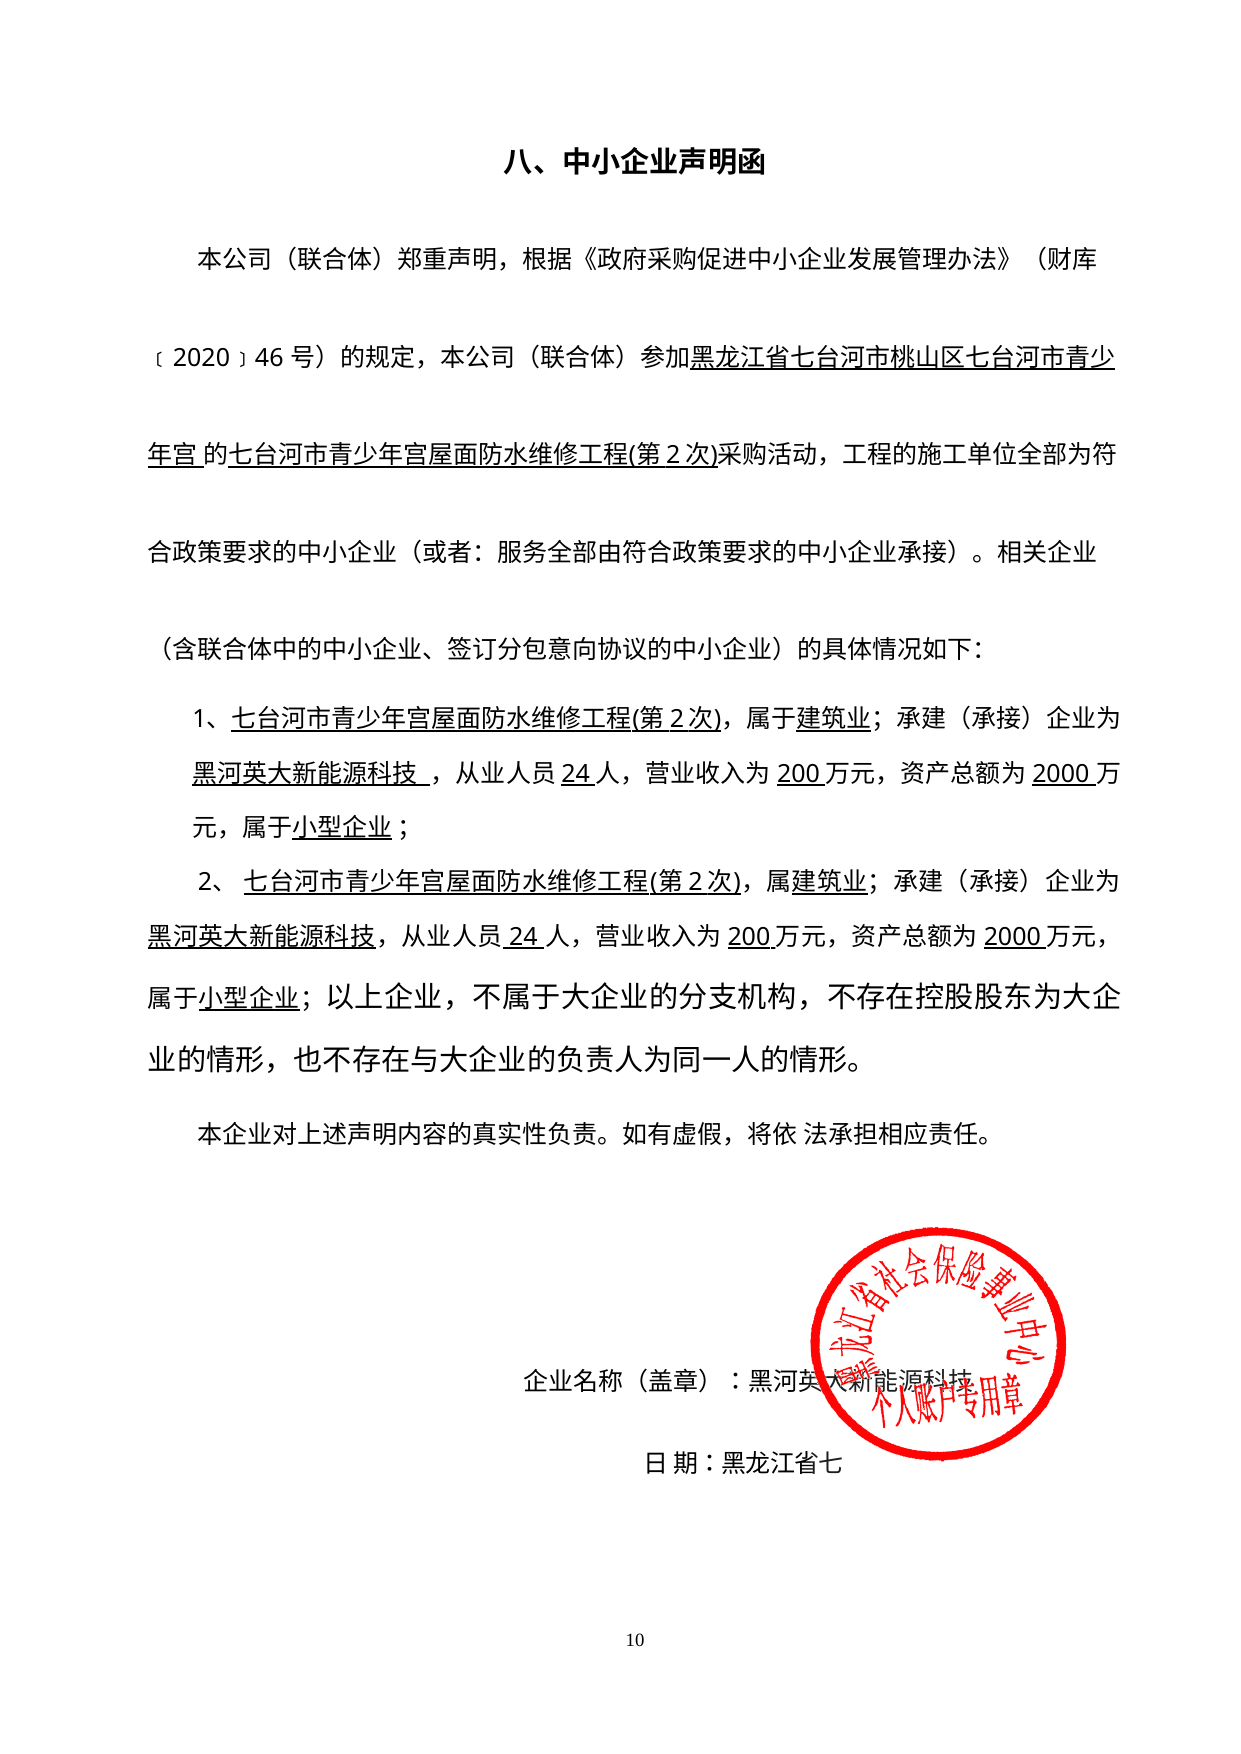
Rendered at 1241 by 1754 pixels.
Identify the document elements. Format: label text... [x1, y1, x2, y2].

text 八、中小企业声明函 [148, 127, 1122, 192]
text 2、 七台河市青少年宫屋面防水维修工程(第2次)，属建筑业；承建（承接）企业为 黑河英大新能源科技，从业人员 24 人，营业收入为200万元，资产总额为2000万元，属于小型企业；以上企业，不属于大企业的分支机构，不存在控股股东为大企业的情形，也不存在与大企业的负责人为同一人的情形。 [148, 862, 1122, 1079]
list 七台河市青少年宫屋面防水维修工程(第2次)，属于建筑业；承建（承接）企业为 黑河英大新能源科技 ，从业人员24人，营业收入为 200万元，资产总额为 2000 万元，属于小型企业 ； [192, 699, 1122, 844]
picture [786, 1188, 1083, 1493]
text 本企业对上述声明内容的真实性负责。如有虚假，将依 法承担相应责任。 [148, 1100, 1122, 1165]
text 企业名称（盖章）：黑河英大新能源科技 [148, 1348, 786, 1413]
text 本公司（联合体）郑重声明，根据《政府采购促进中小企业发展管理办法》（财库﹝2020﹞46 号）的规定，本公司（联合体）参加黑龙江省七台河市桃山区七台河市青少年宫 的七台河市青少年宫屋面防水维修工程(第2次)采购活动，工程的施工单位全部为符合政策要求的中小企业（或者：服务全部由符合政策要求的中小企业承接）。相关企业（含联合体中的中小企业、签订分包意向协议的中小企业）的具体情况如下： [148, 226, 1122, 681]
text 日 期：黑龙江省七 [148, 1431, 844, 1496]
